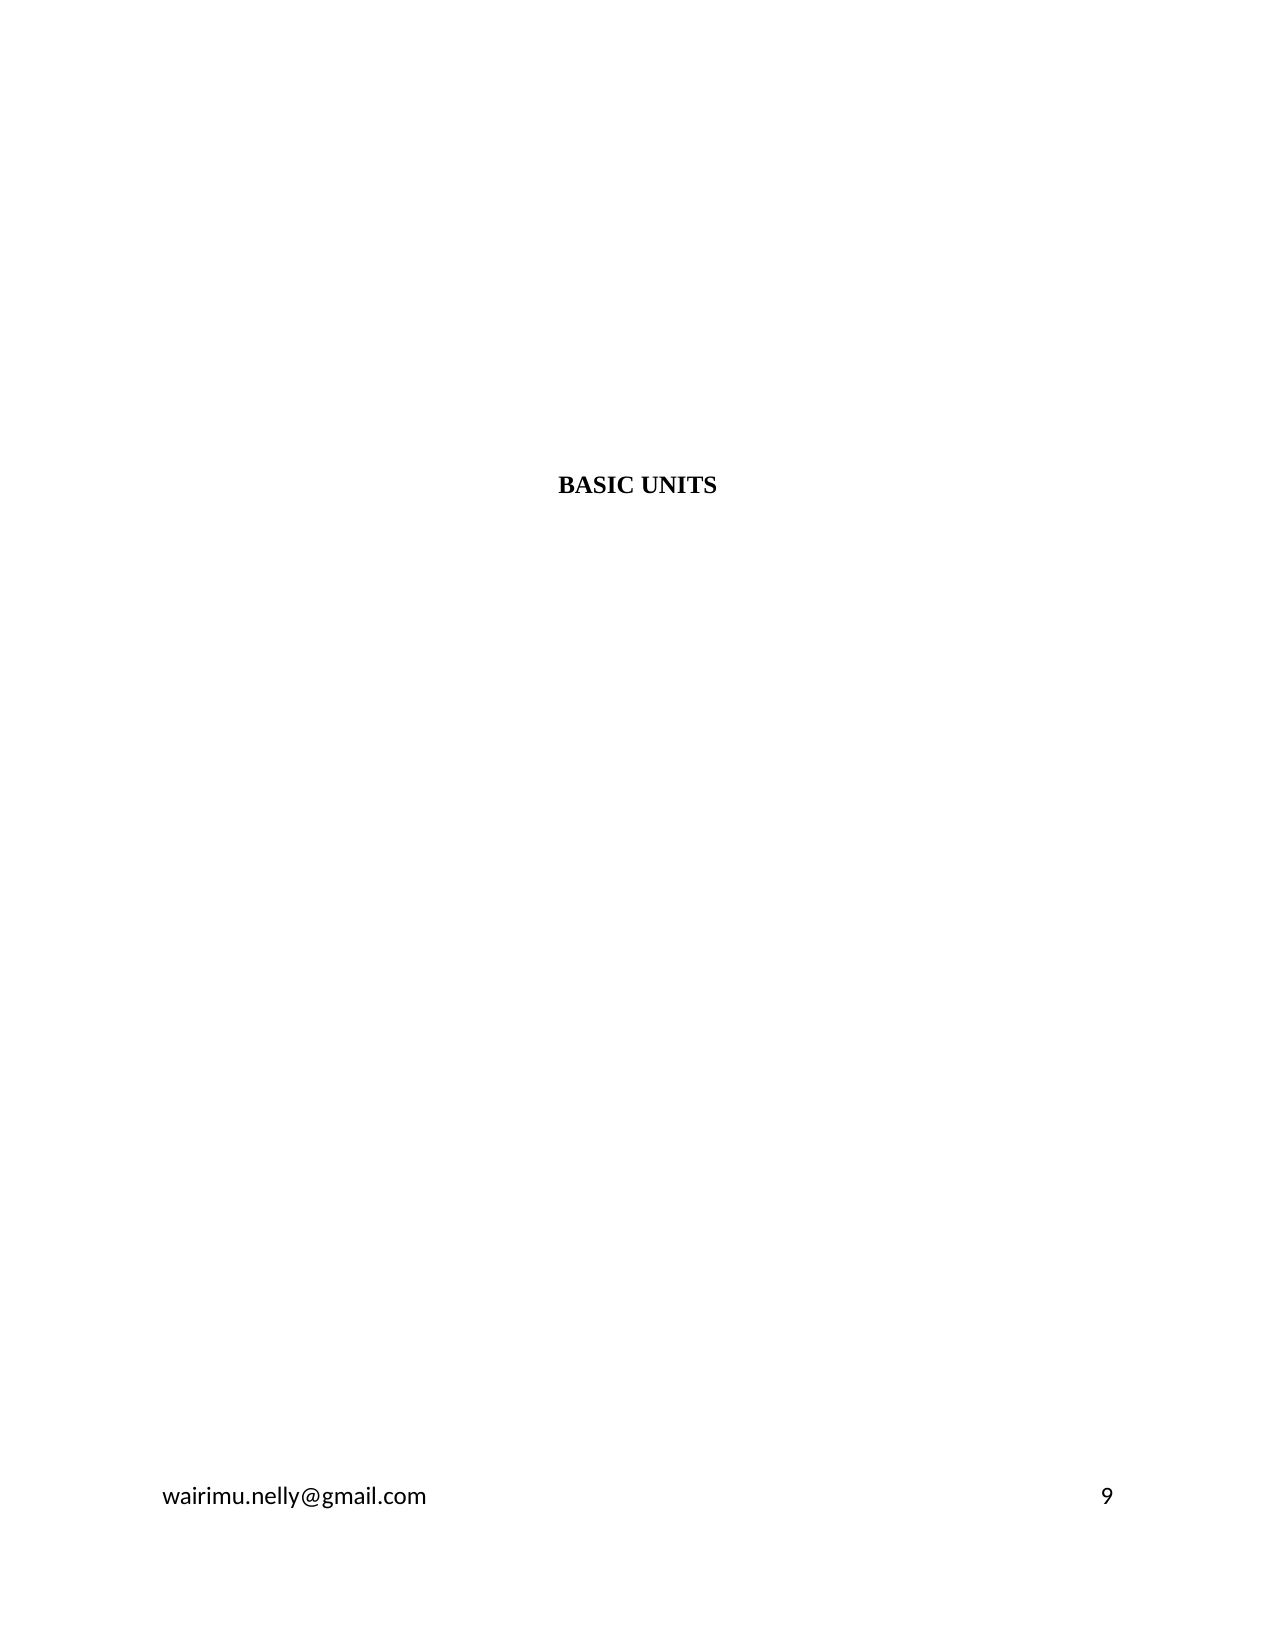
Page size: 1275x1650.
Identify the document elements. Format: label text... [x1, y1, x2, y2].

subtitle BASIC UNITS [150, 470, 1125, 499]
